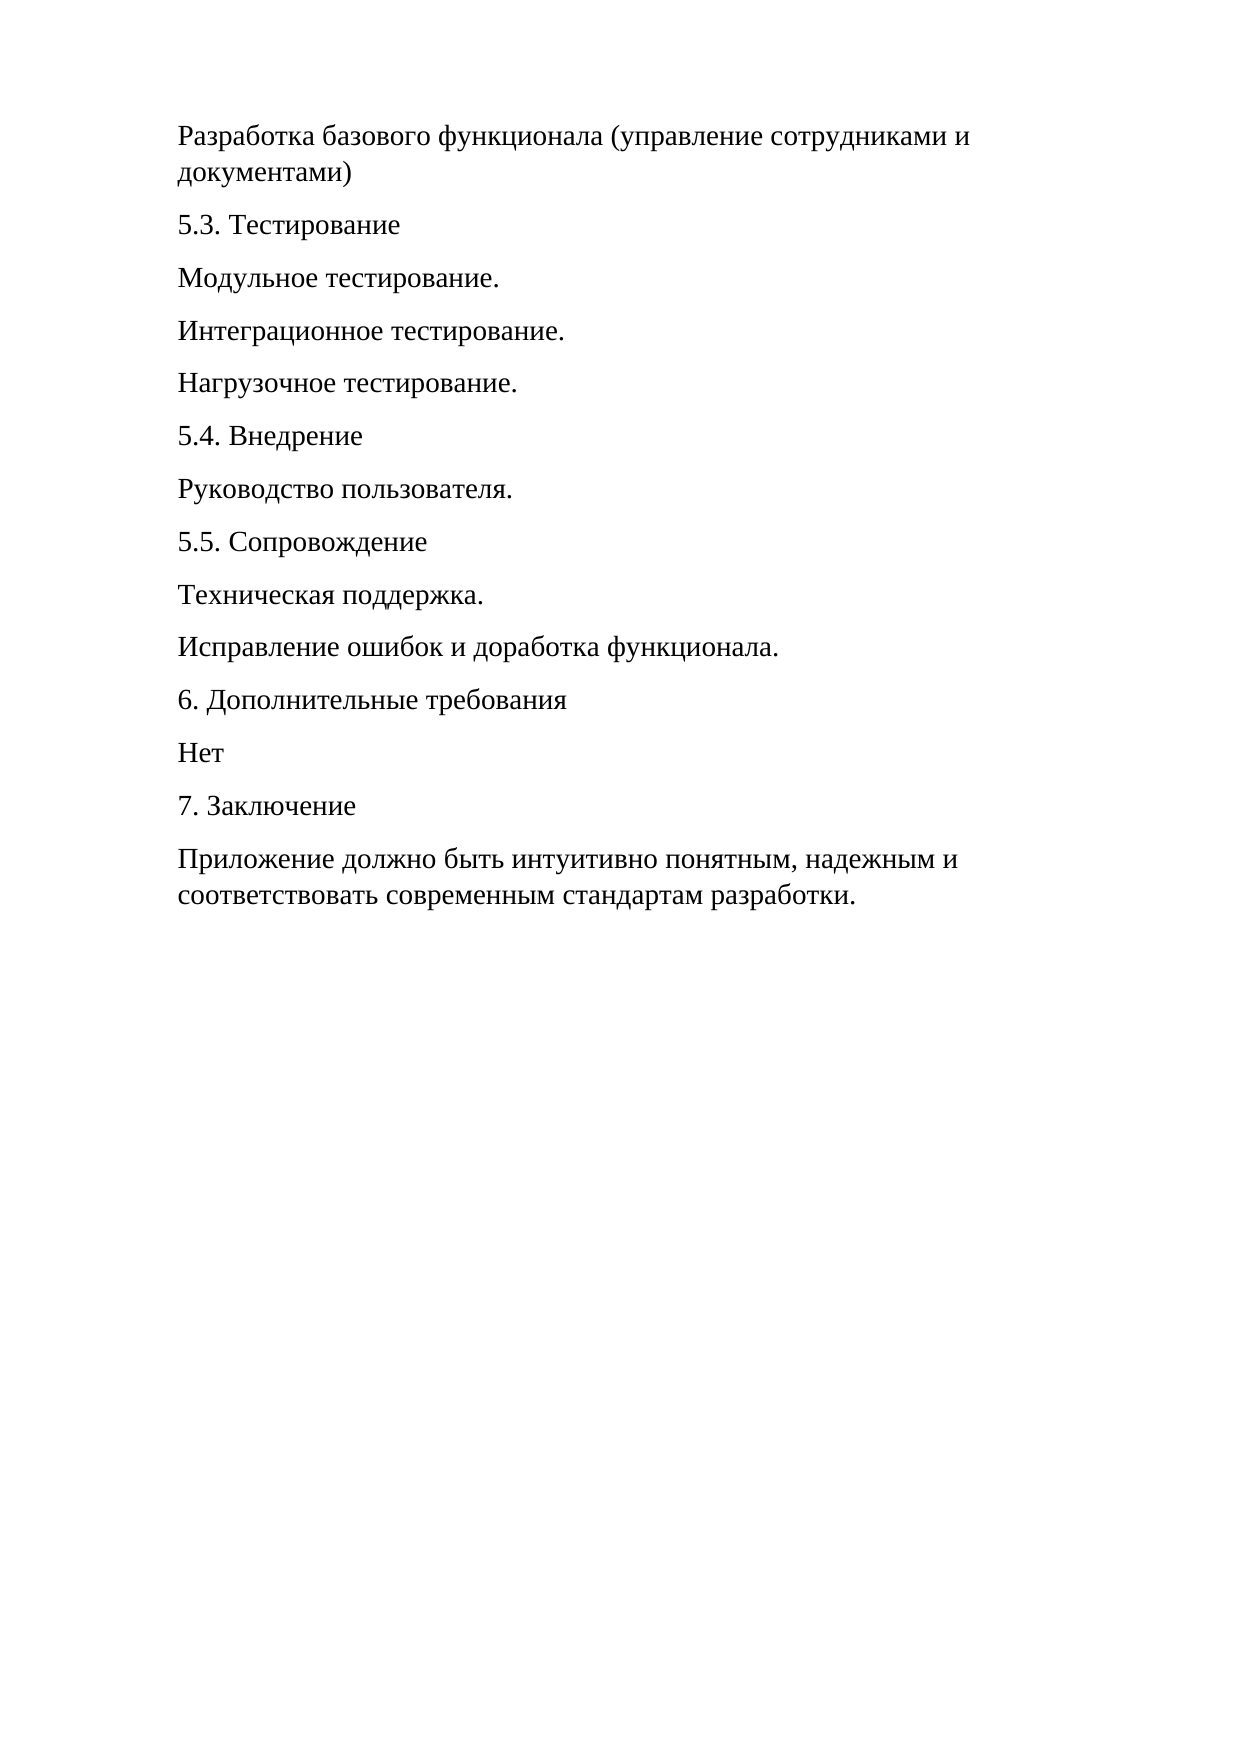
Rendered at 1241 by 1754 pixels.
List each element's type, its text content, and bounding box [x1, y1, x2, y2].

text 5.3. Тестирование [177, 207, 1152, 241]
text Интеграционное тестирование. [177, 313, 1152, 346]
text Нет [177, 735, 1152, 769]
text 6. Дополнительные требования [177, 682, 1152, 716]
text Приложение должно быть интуитивно понятным, надежным и соответствовать современным стандартам разработки. [177, 841, 1152, 911]
text 5.5. Сопровождение [177, 524, 1152, 557]
text Техническая поддержка. [177, 577, 1152, 610]
text 5.4. Внедрение [177, 418, 1152, 452]
text Исправление ошибок и доработка функционала. [177, 629, 1152, 663]
text Разработка базового функционала (управление сотрудниками и документами) [177, 118, 1152, 188]
text Модульное тестирование. [177, 260, 1152, 293]
text 7. Заключение [177, 788, 1152, 822]
text Нагрузочное тестирование. [177, 366, 1152, 399]
text Руководство пользователя. [177, 471, 1152, 505]
